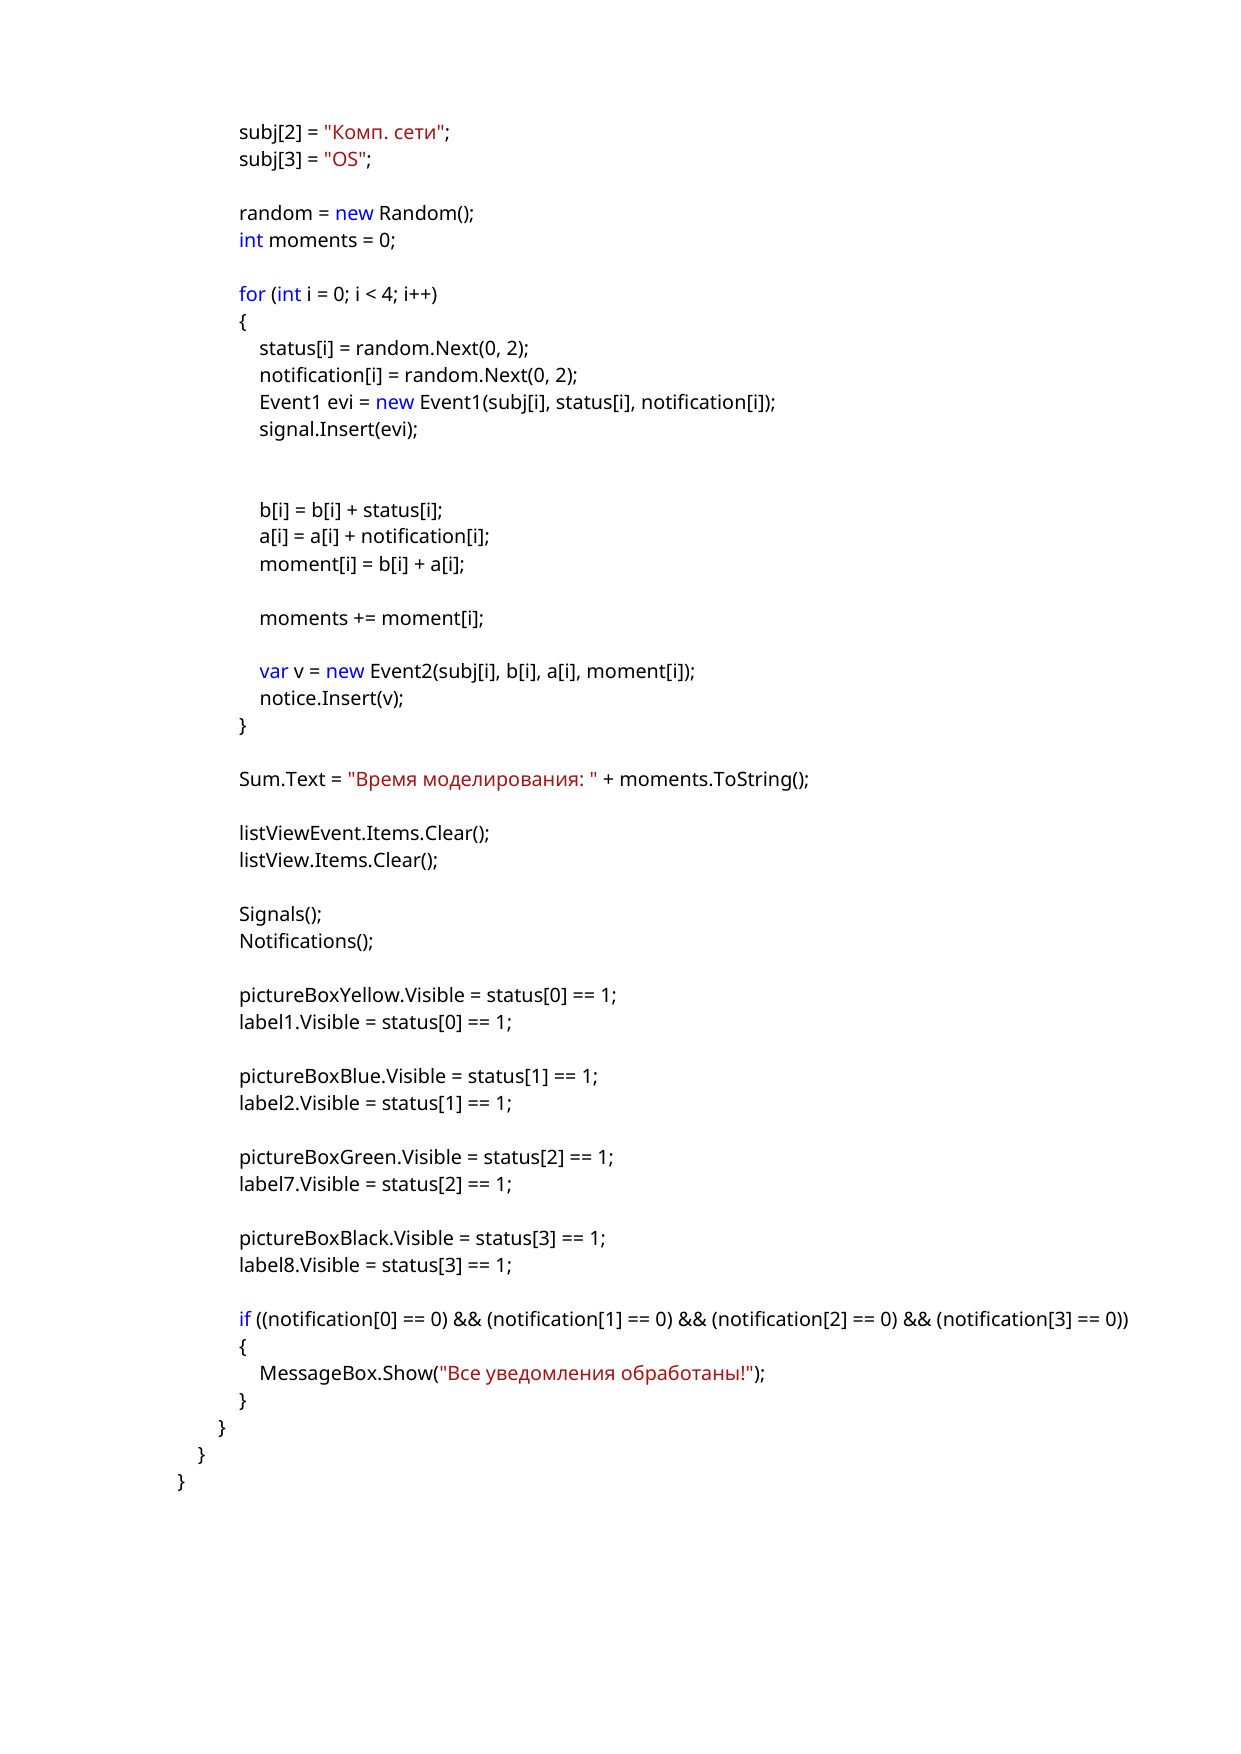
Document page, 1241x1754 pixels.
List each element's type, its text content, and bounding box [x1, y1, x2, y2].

text } [177, 712, 1152, 739]
text } [177, 1413, 1152, 1440]
text pictureBoxBlue.Visible = status[1] == 1; [177, 1062, 1152, 1089]
text Notifications(); [177, 927, 1152, 954]
text moments += moment[i]; [177, 604, 1152, 631]
text } [177, 1467, 1152, 1494]
text notification[i] = random.Next(0, 2); [177, 361, 1152, 388]
text { [177, 307, 1152, 334]
text label7.Visible = status[2] == 1; [177, 1170, 1152, 1197]
text Signals(); [177, 901, 1152, 927]
text { [177, 1332, 1152, 1359]
text status[i] = random.Next(0, 2); [177, 334, 1152, 361]
text MessageBox.Show("Все уведомления обработаны!"); [177, 1359, 1152, 1386]
text Event1 evi = new Event1(subj[i], status[i], notification[i]); [177, 388, 1152, 415]
text label8.Visible = status[3] == 1; [177, 1251, 1152, 1278]
text signal.Insert(evi); [177, 415, 1152, 442]
text int moments = 0; [177, 226, 1152, 253]
text for (int i = 0; i < 4; i++) [177, 280, 1152, 307]
text pictureBoxYellow.Visible = status[0] == 1; [177, 981, 1152, 1008]
text label1.Visible = status[0] == 1; [177, 1008, 1152, 1035]
text pictureBoxBlack.Visible = status[3] == 1; [177, 1224, 1152, 1251]
text moment[i] = b[i] + a[i]; [177, 550, 1152, 577]
text b[i] = b[i] + status[i]; [177, 496, 1152, 523]
text listViewEvent.Items.Clear(); [177, 819, 1152, 847]
text pictureBoxGreen.Visible = status[2] == 1; [177, 1143, 1152, 1170]
text random = new Random(); [177, 199, 1152, 226]
text if ((notification[0] == 0) && (notification[1] == 0) && (notification[2] == 0) && (notification[3] == 0)) [177, 1305, 1152, 1332]
text label2.Visible = status[1] == 1; [177, 1089, 1152, 1116]
text var v = new Event2(subj[i], b[i], a[i], moment[i]); [177, 658, 1152, 685]
text } [177, 1386, 1152, 1413]
text notice.Insert(v); [177, 685, 1152, 712]
text listView.Items.Clear(); [177, 847, 1152, 873]
text a[i] = a[i] + notification[i]; [177, 523, 1152, 550]
text } [177, 1440, 1152, 1467]
text subj[3] = "OS"; [177, 145, 1152, 172]
text Sum.Text = "Время моделирования: " + moments.ToString(); [177, 766, 1152, 793]
text subj[2] = "Комп. сети"; [177, 118, 1152, 145]
